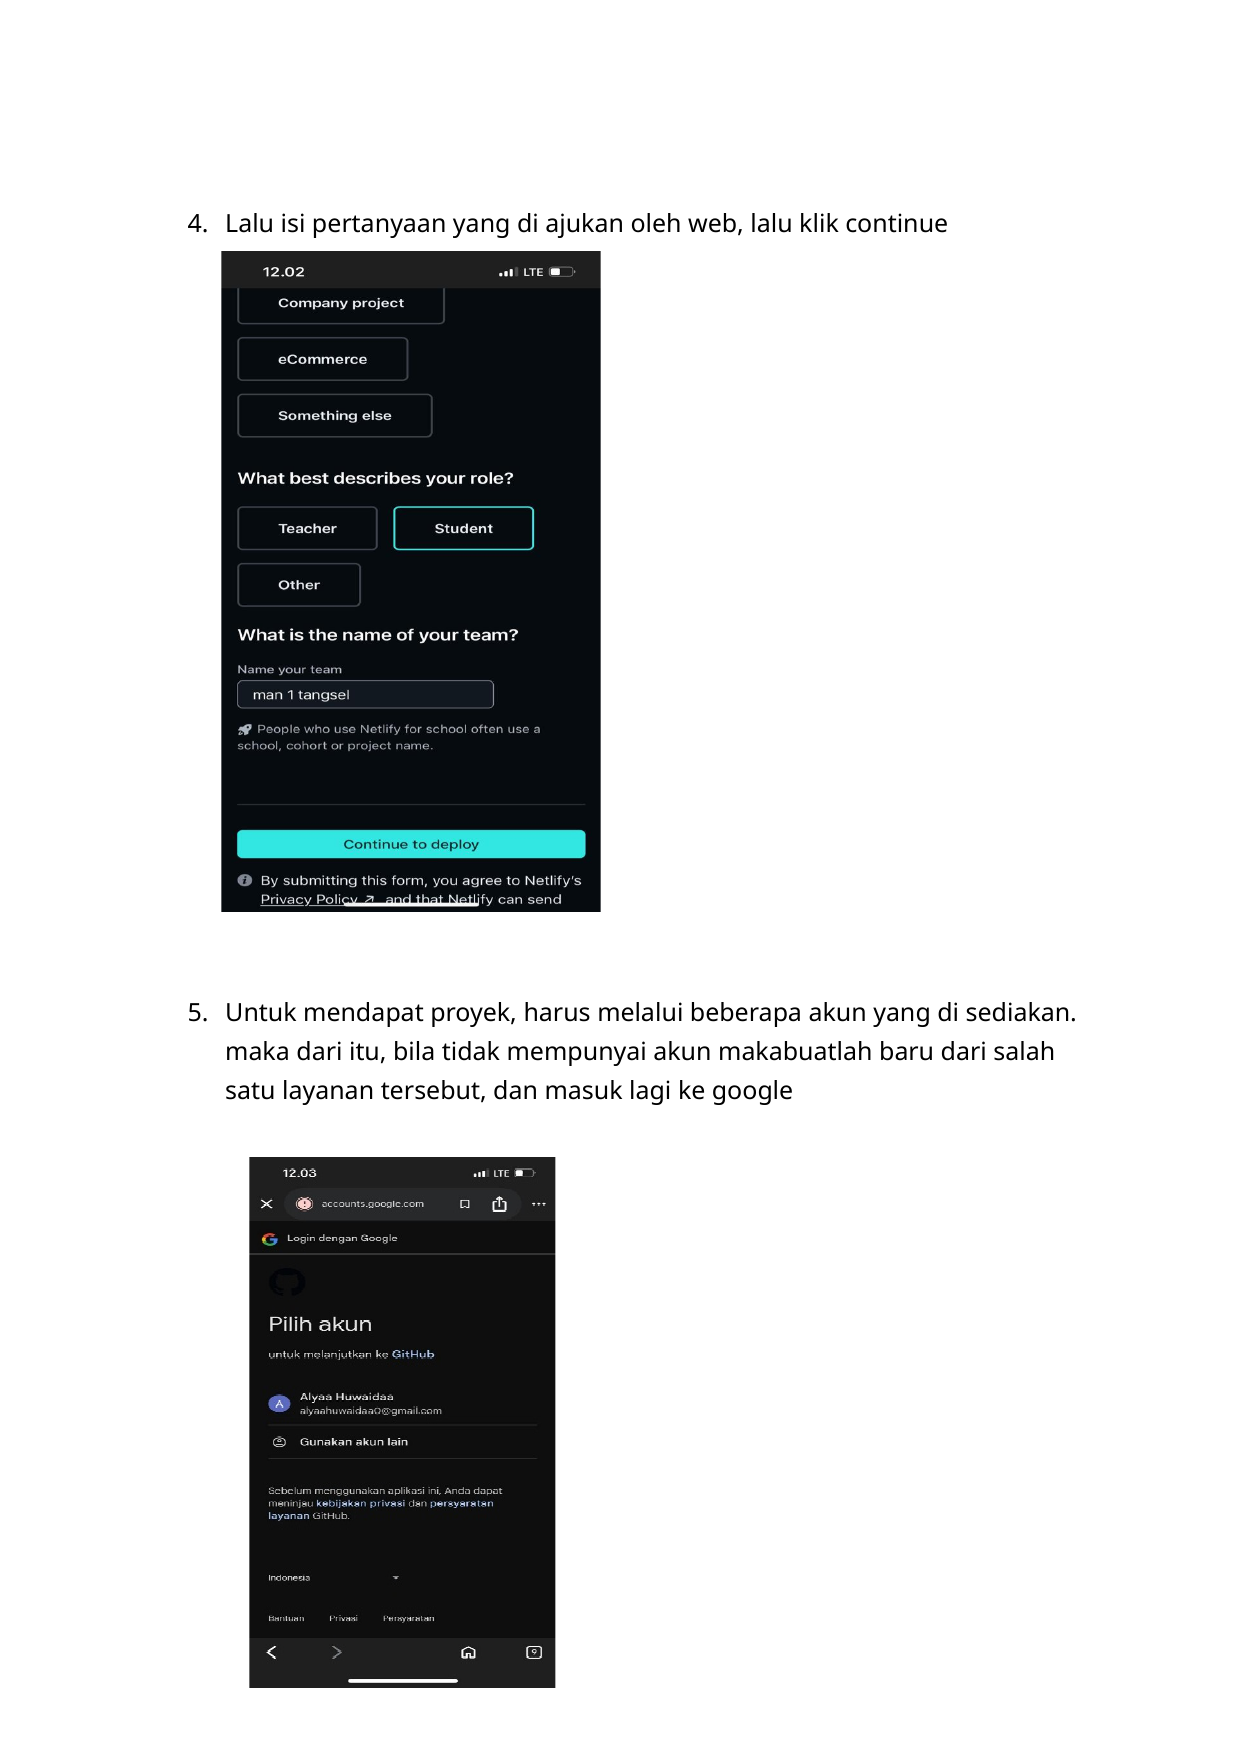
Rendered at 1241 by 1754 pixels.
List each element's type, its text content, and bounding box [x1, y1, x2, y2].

picture [221, 251, 601, 912]
list Lalu isi pertanyaan yang di ajukan oleh web, lalu klik continue [187, 206, 1090, 240]
picture [249, 1157, 556, 1688]
list Untuk mendapat proyek, harus melalui beberapa akun yang di sediakan. maka dari itu, bila tidak mempunyai akun makabuatlah baru dari salah satu layanan tersebut, dan masuk lagi ke google [187, 994, 1090, 1107]
